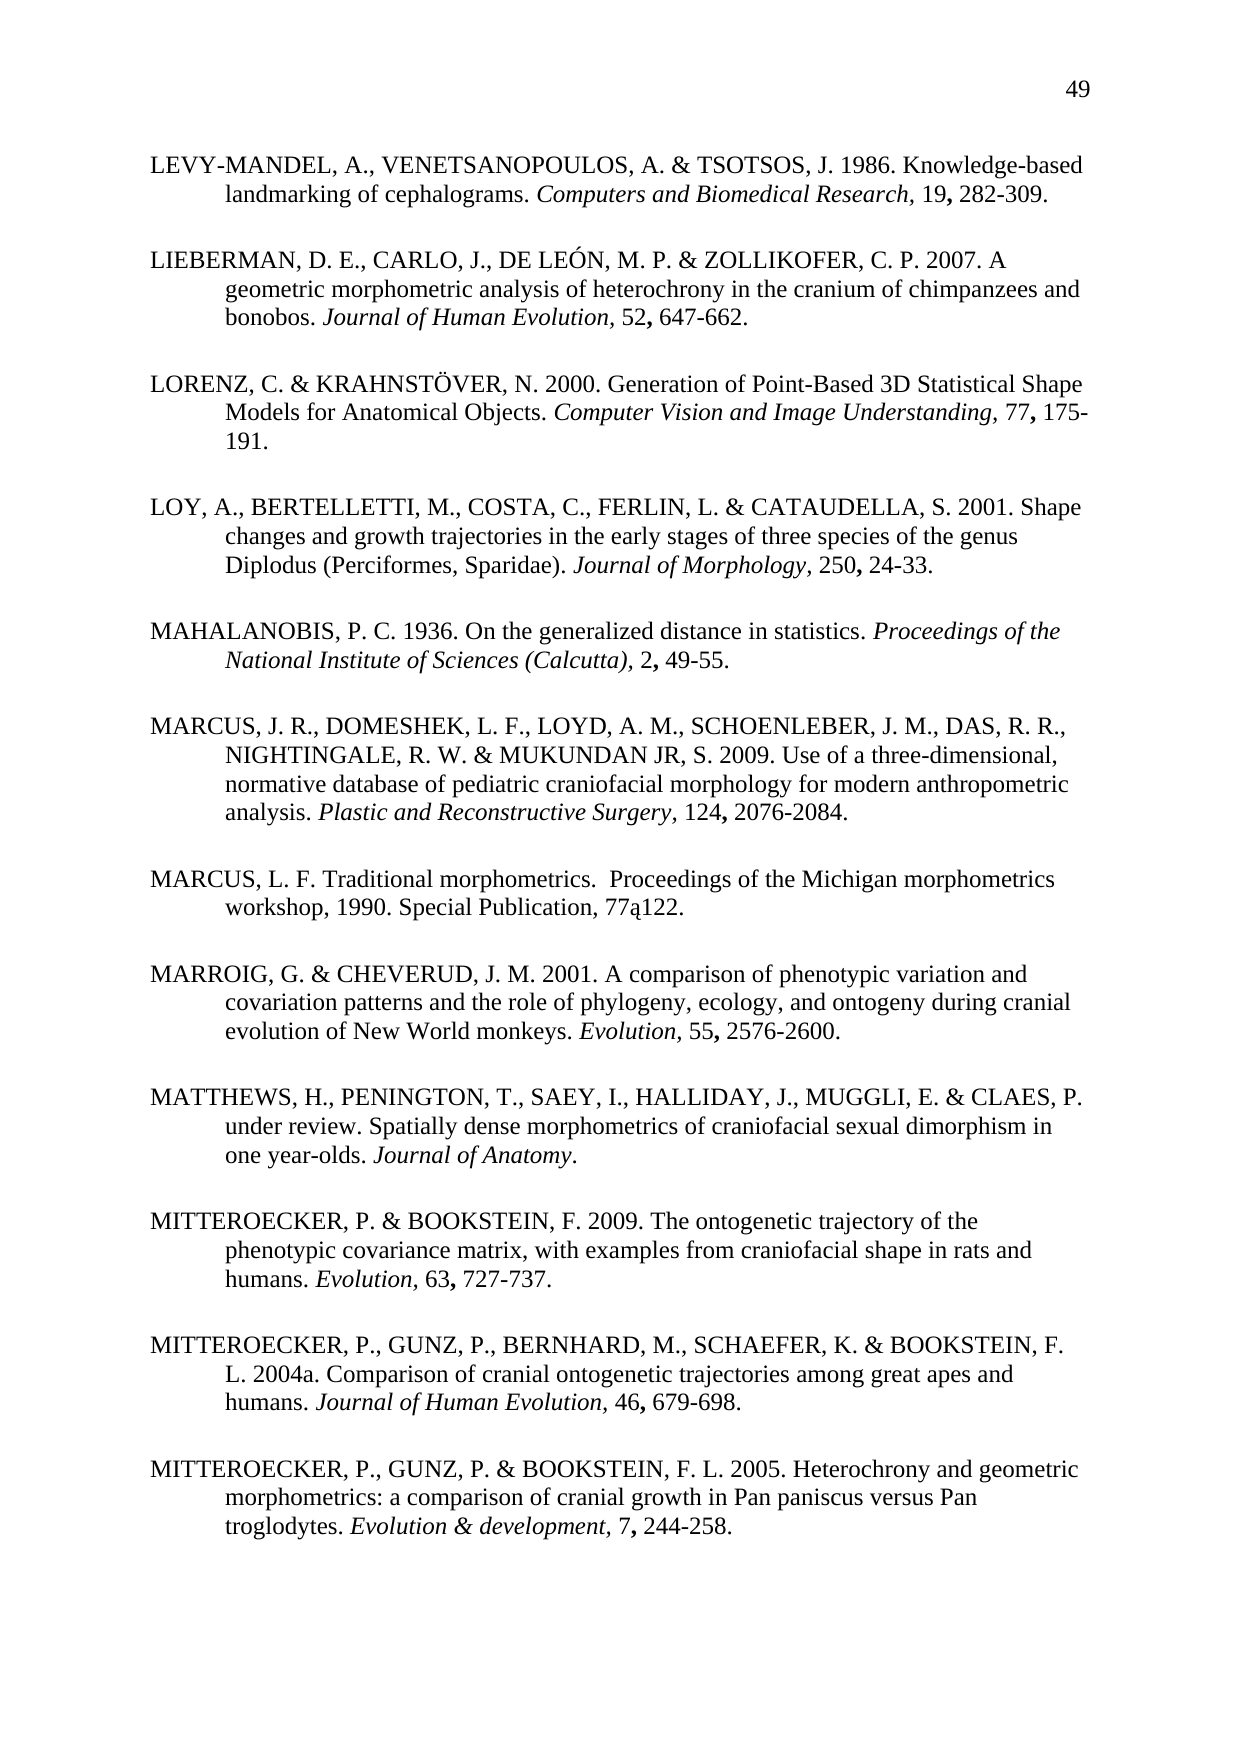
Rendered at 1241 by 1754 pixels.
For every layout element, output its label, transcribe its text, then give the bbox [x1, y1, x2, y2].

text MITTEROECKER, P., GUNZ, P. & BOOKSTEIN, F. L. 2005. Heterochrony and geometric morphometrics: a comparison of cranial growth in Pan paniscus versus Pan troglodytes. Evolution & development, 7, 244-258. [150, 1454, 1090, 1540]
text MARROIG, G. & CHEVERUD, J. M. 2001. A comparison of phenotypic variation and covariation patterns and the role of phylogeny, ecology, and ontogeny during cranial evolution of New World monkeys. Evolution, 55, 2576-2600. [150, 959, 1090, 1045]
text LORENZ, C. & KRAHNSTÖVER, N. 2000. Generation of Point-Based 3D Statistical Shape Models for Anatomical Objects. Computer Vision and Image Understanding, 77, 175-191. [150, 369, 1090, 455]
text MARCUS, L. F. Traditional morphometrics. Proceedings of the Michigan morphometrics workshop, 1990. Special Publication, 77ą122. [150, 864, 1090, 921]
text LOY, A., BERTELLETTI, M., COSTA, C., FERLIN, L. & CATAUDELLA, S. 2001. Shape changes and growth trajectories in the early stages of three species of the genus Diplodus (Perciformes, Sparidae). Journal of Morphology, 250, 24-33. [150, 492, 1090, 579]
text MITTEROECKER, P. & BOOKSTEIN, F. 2009. The ontogenetic trajectory of the phenotypic covariance matrix, with examples from craniofacial shape in rats and humans. Evolution, 63, 727-737. [150, 1206, 1090, 1292]
text LEVY-MANDEL, A., VENETSANOPOULOS, A. & TSOTSOS, J. 1986. Knowledge-based landmarking of cephalograms. Computers and Biomedical Research, 19, 282-309. [150, 150, 1090, 207]
text MAHALANOBIS, P. C. 1936. On the generalized distance in statistics. Proceedings of the National Institute of Sciences (Calcutta), 2, 49-55. [150, 616, 1090, 674]
text MATTHEWS, H., PENINGTON, T., SAEY, I., HALLIDAY, J., MUGGLI, E. & CLAES, P. under review. Spatially dense morphometrics of craniofacial sexual dimorphism in one year-olds. Journal of Anatomy. [150, 1082, 1090, 1169]
text MARCUS, J. R., DOMESHEK, L. F., LOYD, A. M., SCHOENLEBER, J. M., DAS, R. R., NIGHTINGALE, R. W. & MUKUNDAN JR, S. 2009. Use of a three-dimensional, normative database of pediatric craniofacial morphology for modern anthropometric analysis. Plastic and Reconstructive Surgery, 124, 2076-2084. [150, 711, 1090, 826]
text LIEBERMAN, D. E., CARLO, J., DE LEÓN, M. P. & ZOLLIKOFER, C. P. 2007. A geometric morphometric analysis of heterochrony in the cranium of chimpanzees and bonobos. Journal of Human Evolution, 52, 647-662. [150, 245, 1090, 331]
text MITTEROECKER, P., GUNZ, P., BERNHARD, M., SCHAEFER, K. & BOOKSTEIN, F. L. 2004a. Comparison of cranial ontogenetic trajectories among great apes and humans. Journal of Human Evolution, 46, 679-698. [150, 1330, 1090, 1416]
